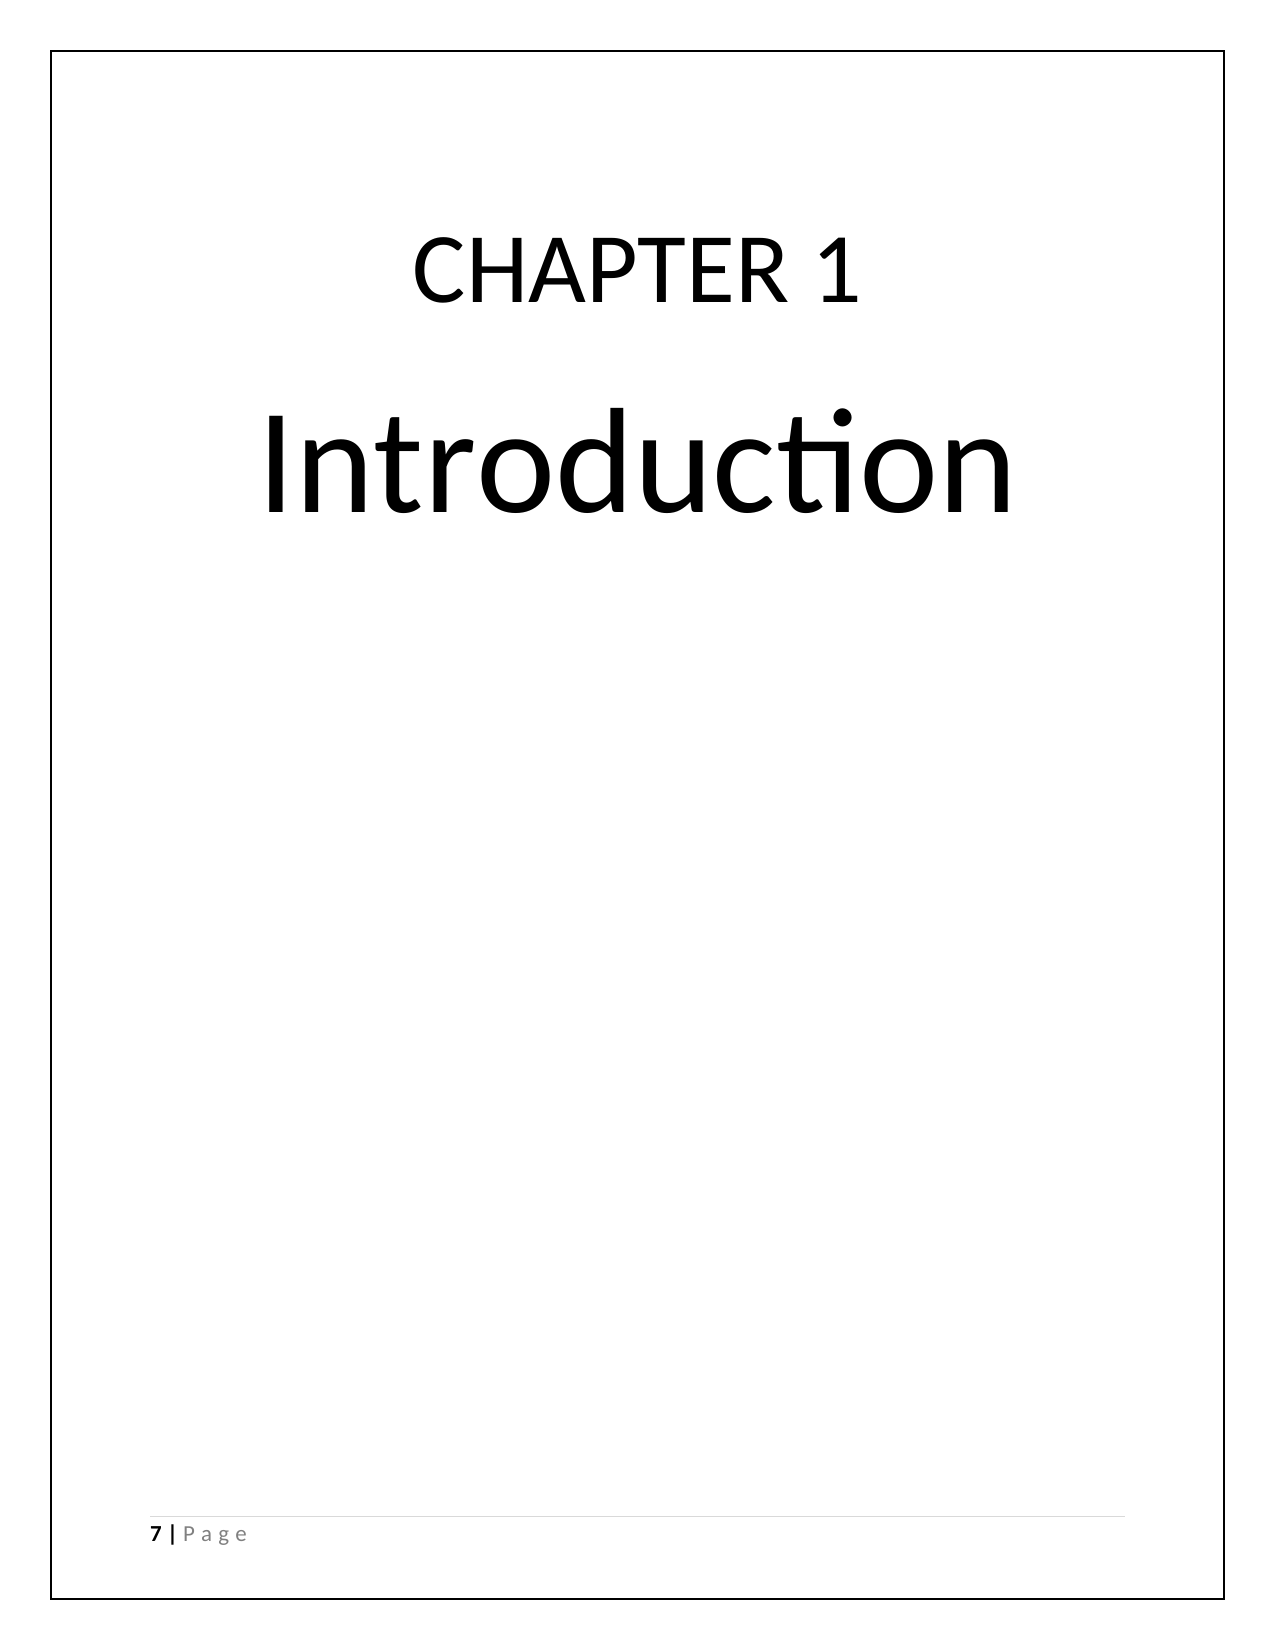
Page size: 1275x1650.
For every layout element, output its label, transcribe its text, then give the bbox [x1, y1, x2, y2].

text CHAPTER 1 [150, 206, 1125, 328]
text Introduction [150, 367, 1125, 550]
